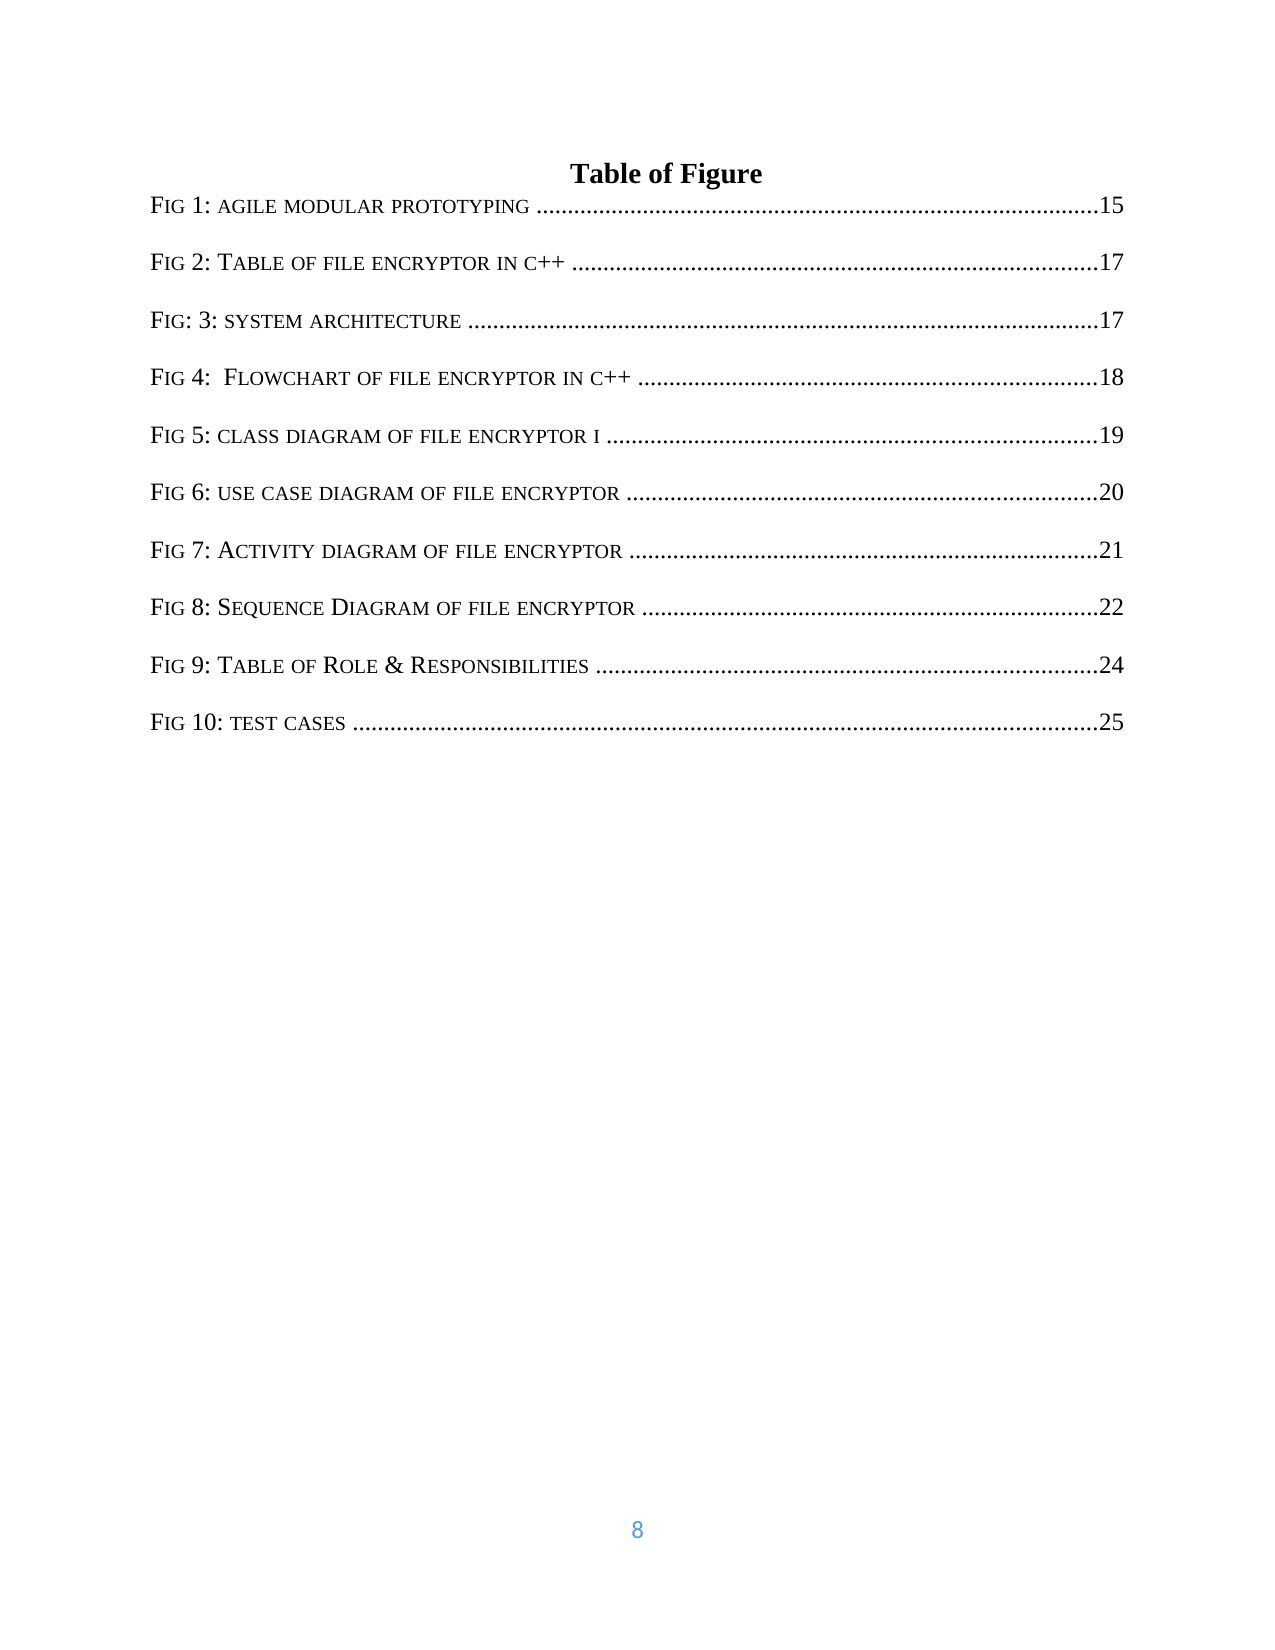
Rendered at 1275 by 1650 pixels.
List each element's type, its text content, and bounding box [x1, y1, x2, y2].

text Fig 6: use case diagram of file encryptor 20 [150, 477, 1125, 506]
text Fig 2: Table of file encryptor in c++ 17 [150, 247, 1125, 276]
text Fig 8: Sequence Diagram of file encryptor 22 [150, 592, 1125, 621]
text Fig: 3: system architecture 17 [150, 305, 1125, 334]
text Fig 10: test cases 25 [150, 707, 1125, 736]
text Fig 4: Flowchart of file encryptor in c++ 18 [150, 362, 1125, 391]
text Fig 1: agile modular prototyping 15 [150, 190, 1125, 219]
text Fig 9: Table of Role & Responsibilities 24 [150, 650, 1125, 679]
subtitle Table of Figure [207, 156, 1125, 190]
text Fig 7: Activity diagram of file encryptor 21 [150, 535, 1125, 564]
text Fig 5: class diagram of file encryptor i 19 [150, 420, 1125, 449]
